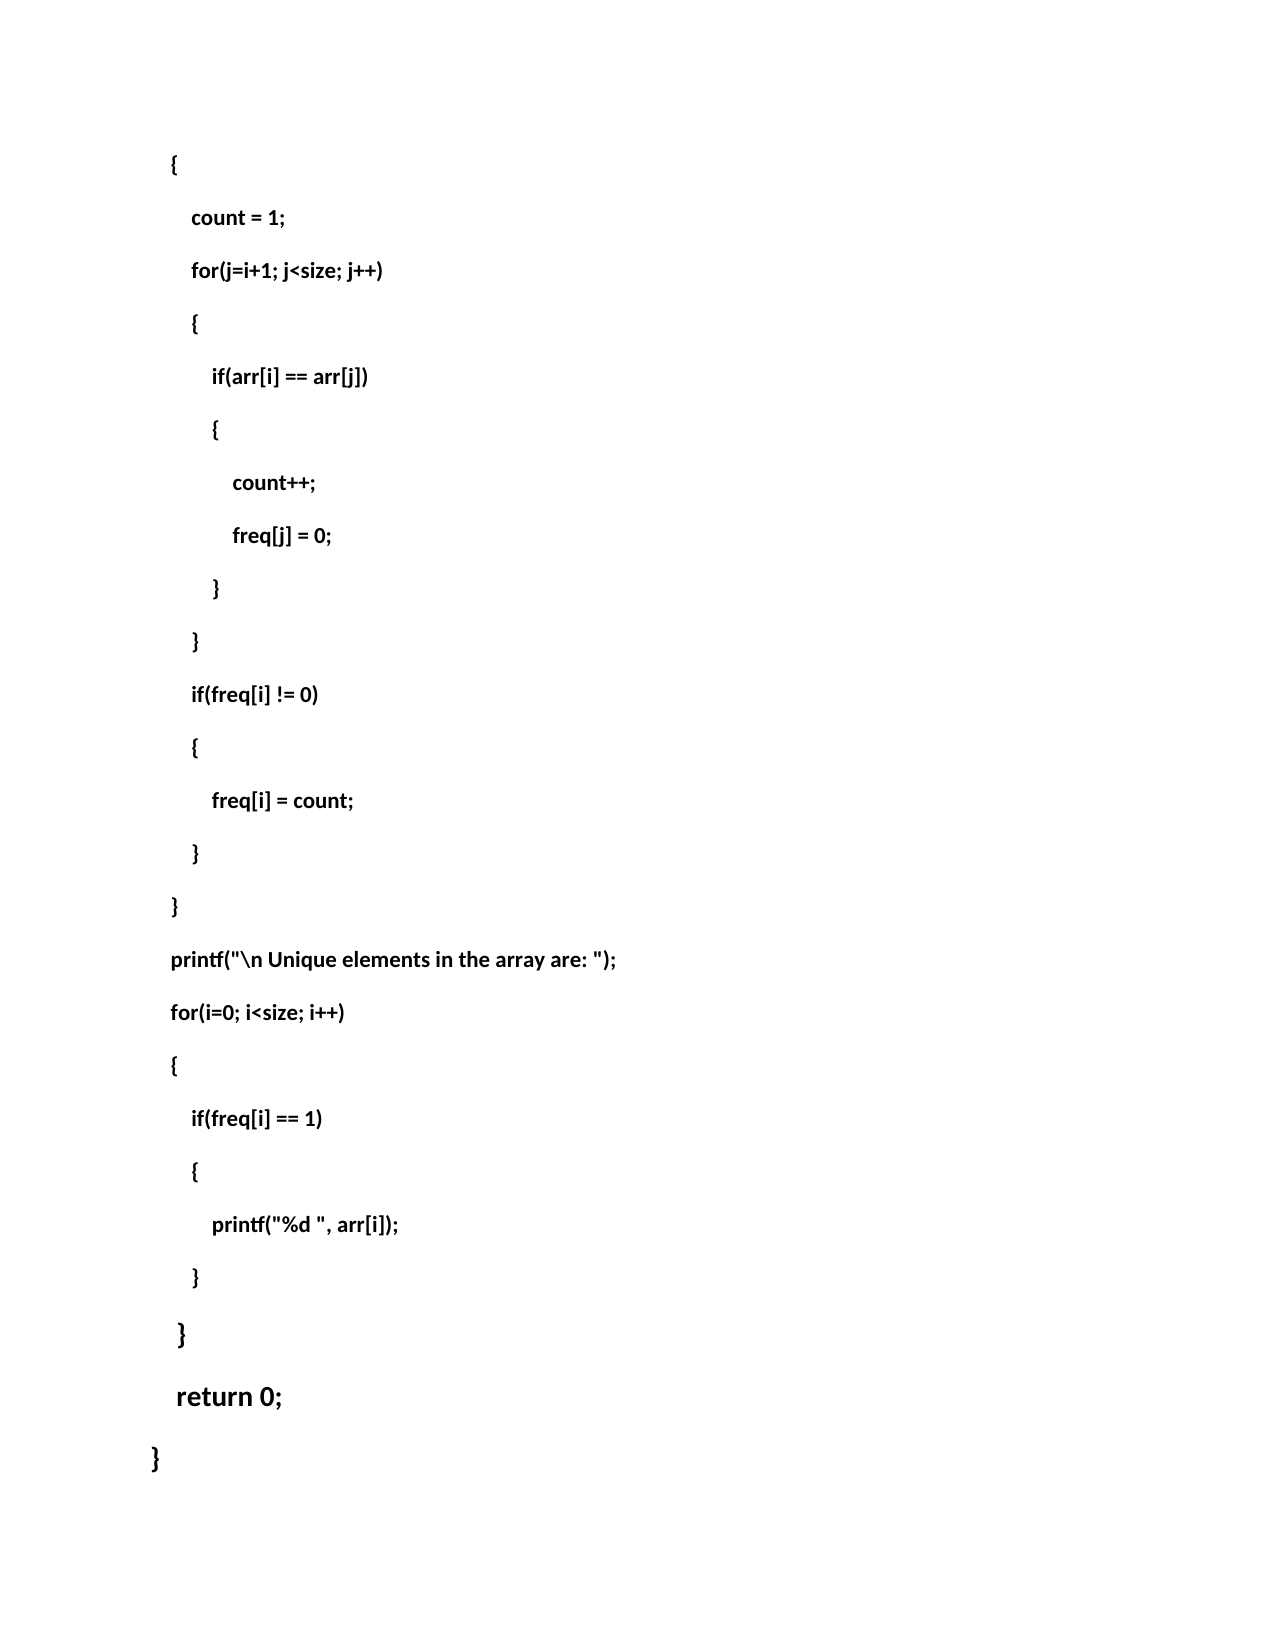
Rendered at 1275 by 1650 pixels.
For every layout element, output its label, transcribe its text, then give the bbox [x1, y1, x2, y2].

text printf("%d ", arr[i]); [150, 1210, 1125, 1238]
text freq[i] = count; [150, 786, 1125, 814]
text } [150, 1263, 1125, 1291]
text printf("\n Unique elements in the array are: "); [150, 945, 1125, 973]
text } [150, 627, 1125, 655]
text if(freq[i] == 1) [150, 1104, 1125, 1132]
text { [150, 733, 1125, 761]
text for(j=i+1; j<size; j++) [150, 256, 1125, 284]
text { [150, 309, 1125, 337]
text freq[j] = 0; [150, 521, 1125, 549]
text return 0; [150, 1378, 1125, 1414]
text count++; [150, 468, 1125, 496]
text { [150, 1051, 1125, 1079]
text } [150, 1316, 1125, 1352]
text } [150, 839, 1125, 867]
text for(i=0; i<size; i++) [150, 998, 1125, 1026]
text if(freq[i] != 0) [150, 680, 1125, 708]
text } [150, 574, 1125, 602]
text { [150, 415, 1125, 443]
text } [150, 1440, 1125, 1476]
text } [150, 892, 1125, 920]
text { [150, 150, 1125, 178]
text count = 1; [150, 203, 1125, 231]
text if(arr[i] == arr[j]) [150, 362, 1125, 390]
text { [150, 1157, 1125, 1185]
